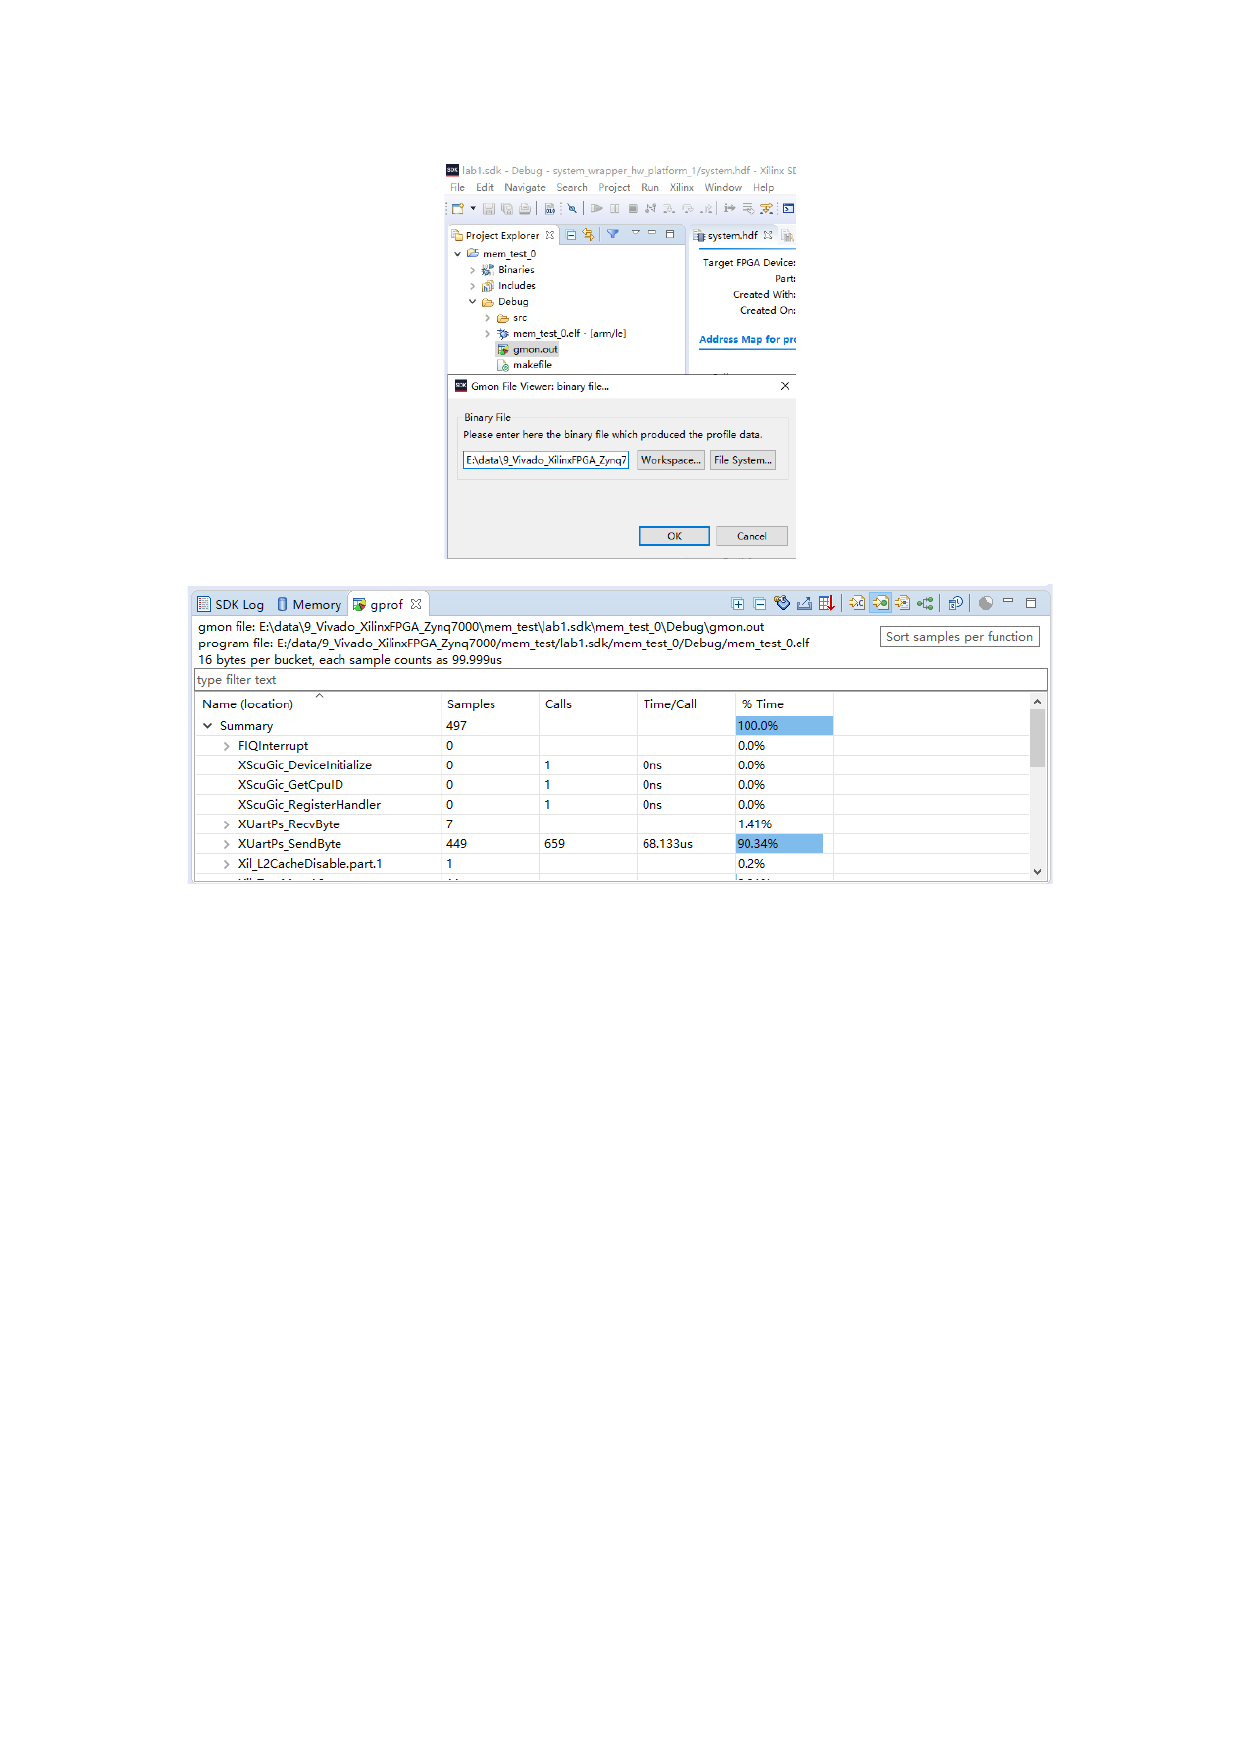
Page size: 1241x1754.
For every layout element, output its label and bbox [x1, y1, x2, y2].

picture [444, 162, 796, 559]
picture [187, 584, 1053, 884]
